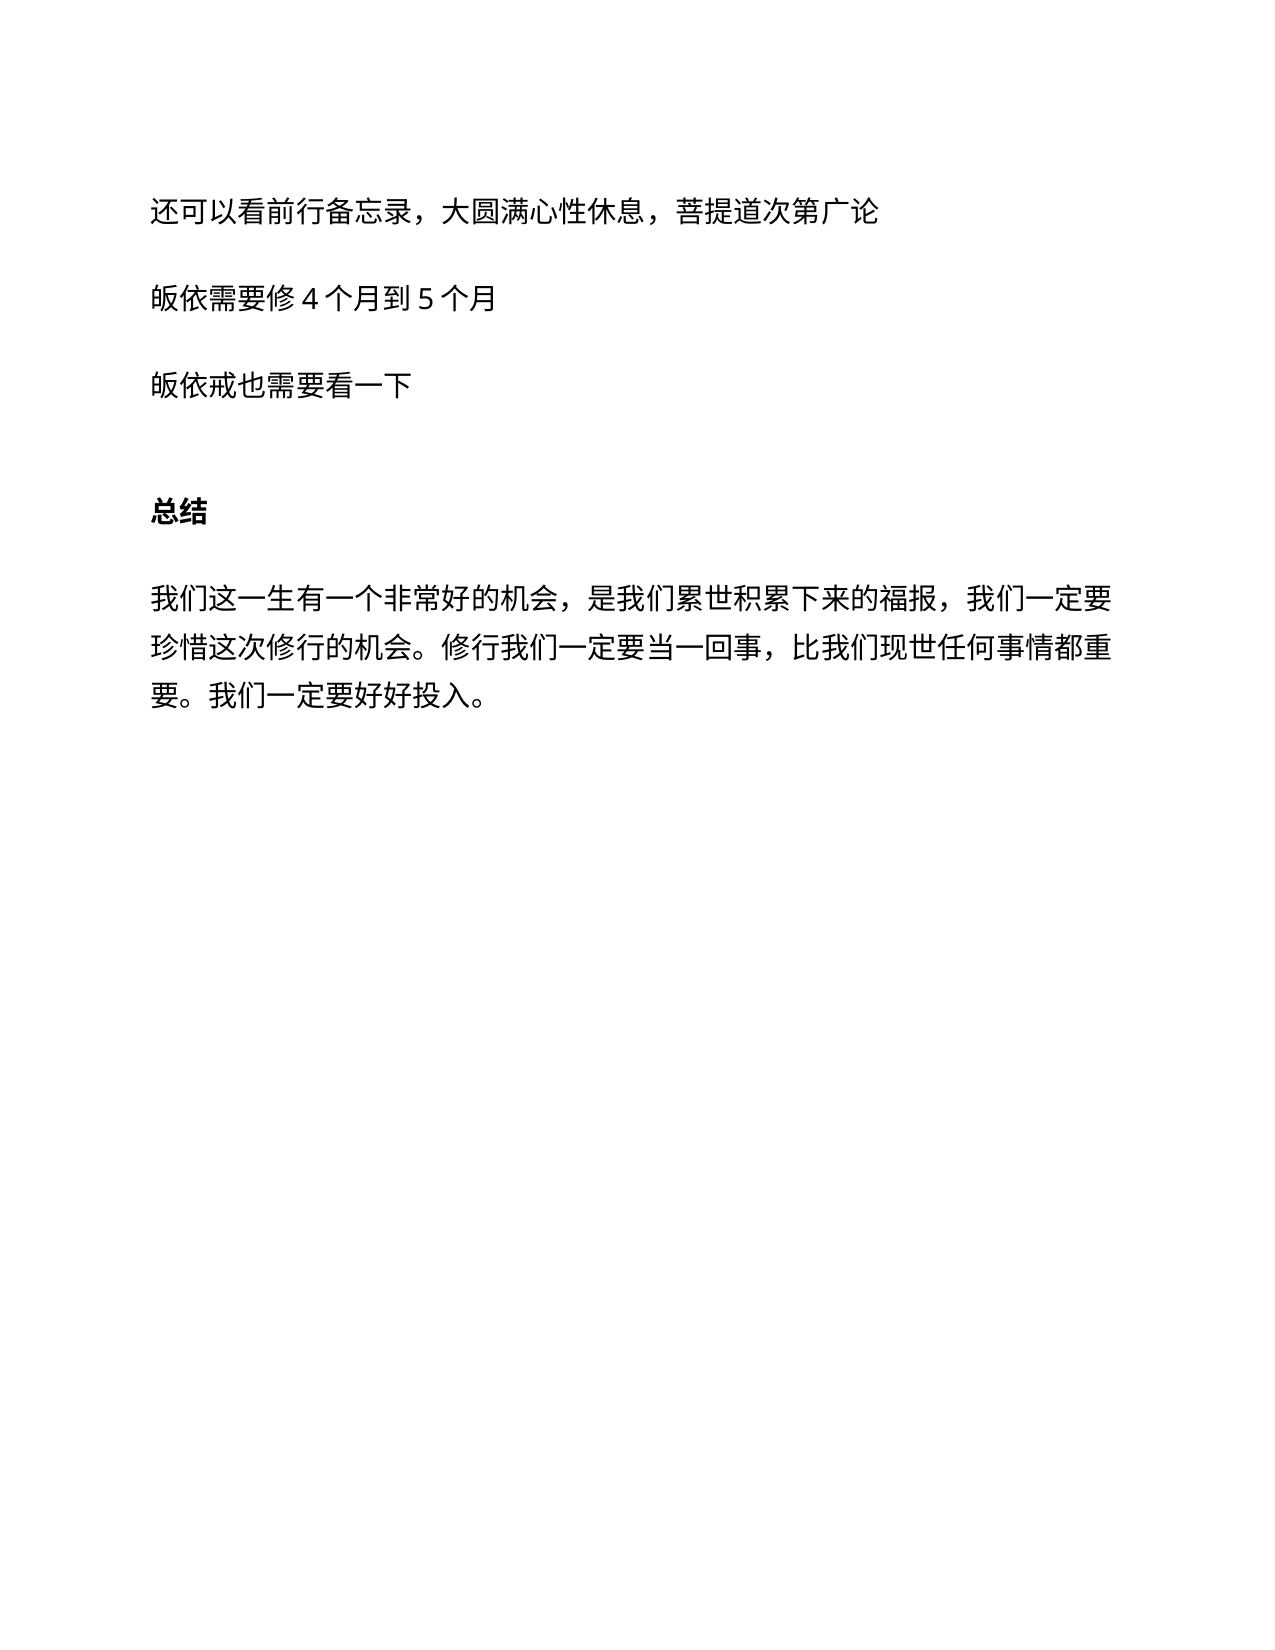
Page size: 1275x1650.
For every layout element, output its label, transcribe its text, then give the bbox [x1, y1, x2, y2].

text 总结 [150, 488, 1125, 531]
text 我们这一生有一个非常好的机会，是我们累世积累下来的福报，我们一定要珍惜这次修行的机会。修行我们一定要当一回事，比我们现世任何事情都重要。我们一定要好好投入。 [150, 576, 1125, 715]
text 皈依戒也需要看一下 [150, 363, 1125, 405]
text 皈依需要修4个月到5个月 [150, 276, 1125, 318]
text 还可以看前行备忘录，大圆满心性休息，菩提道次第广论 [150, 188, 1125, 231]
